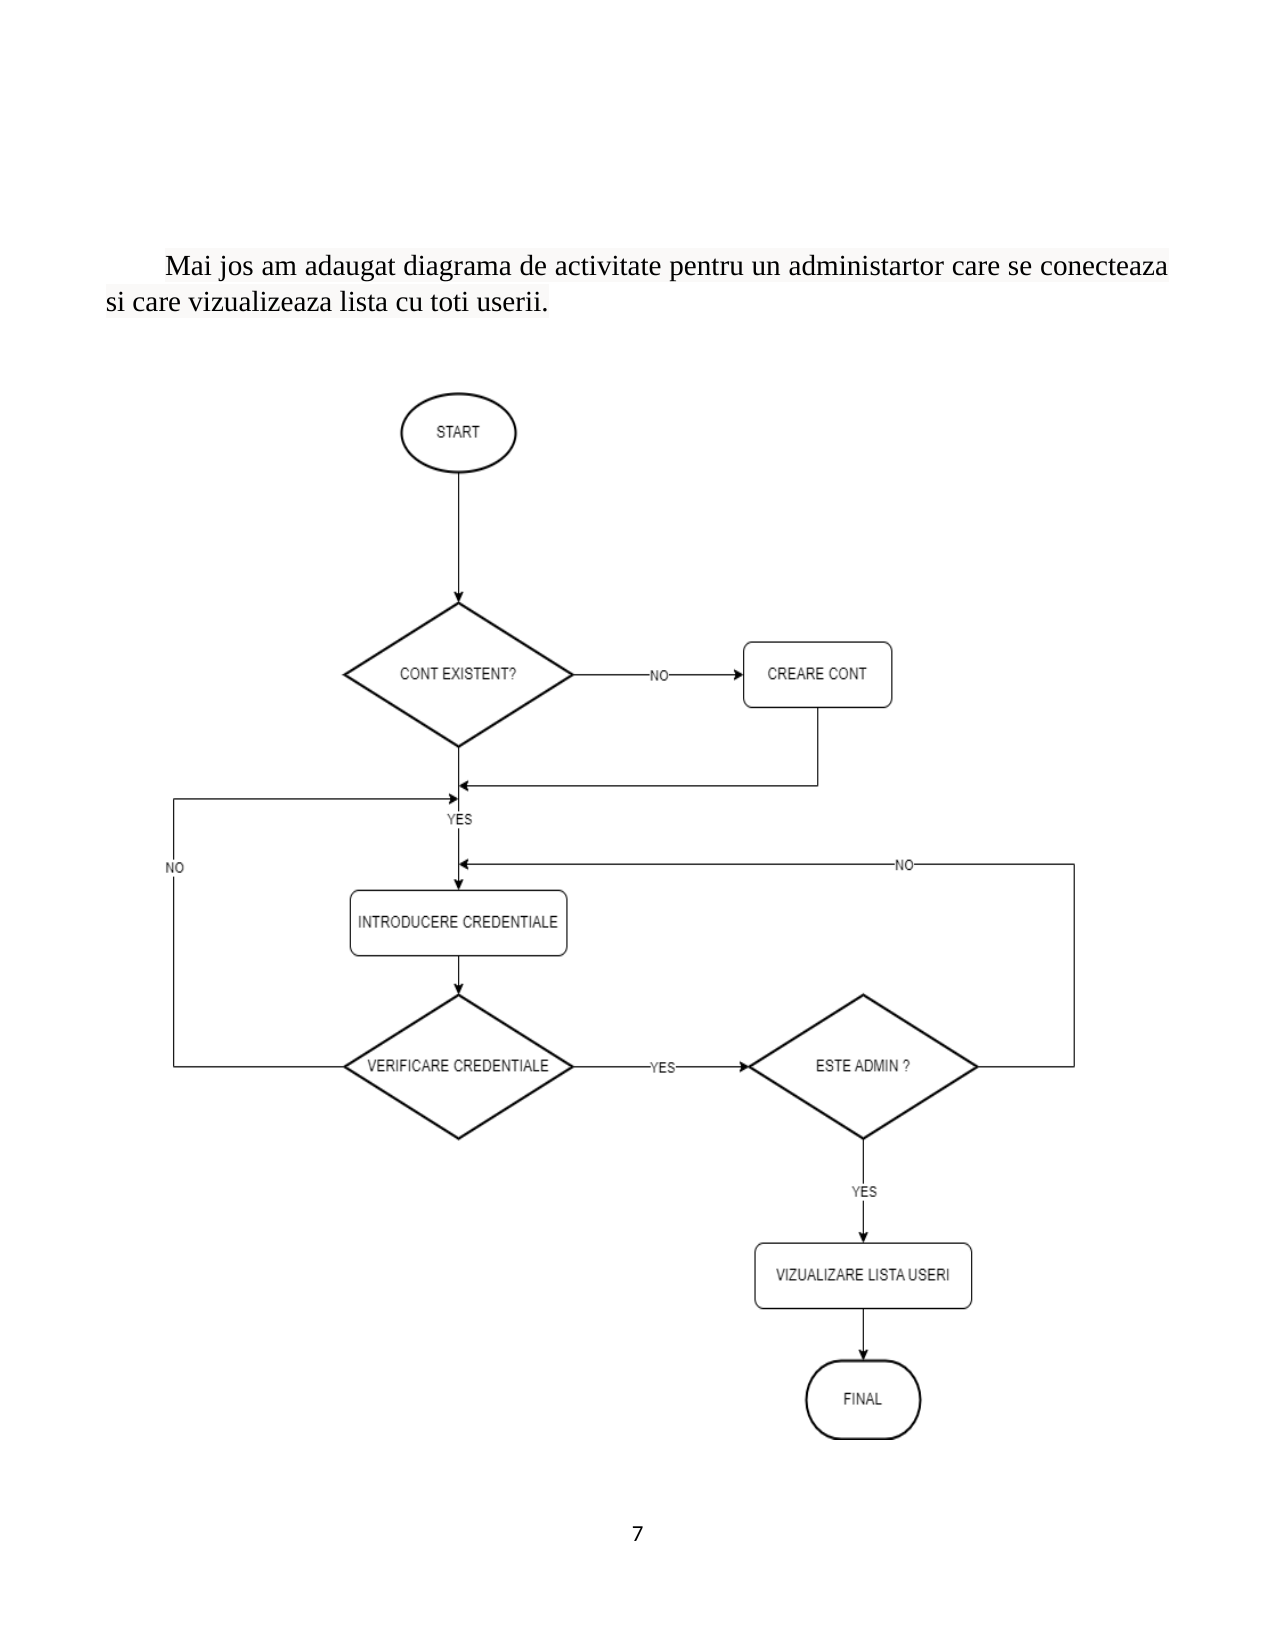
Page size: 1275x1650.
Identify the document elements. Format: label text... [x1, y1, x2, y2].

list Mai jos am adaugat diagrama de activitate pentru un administartor care se conecteaza si care vizualizeaza lista cu toti userii. [106, 248, 1169, 318]
picture [164, 392, 1084, 1440]
